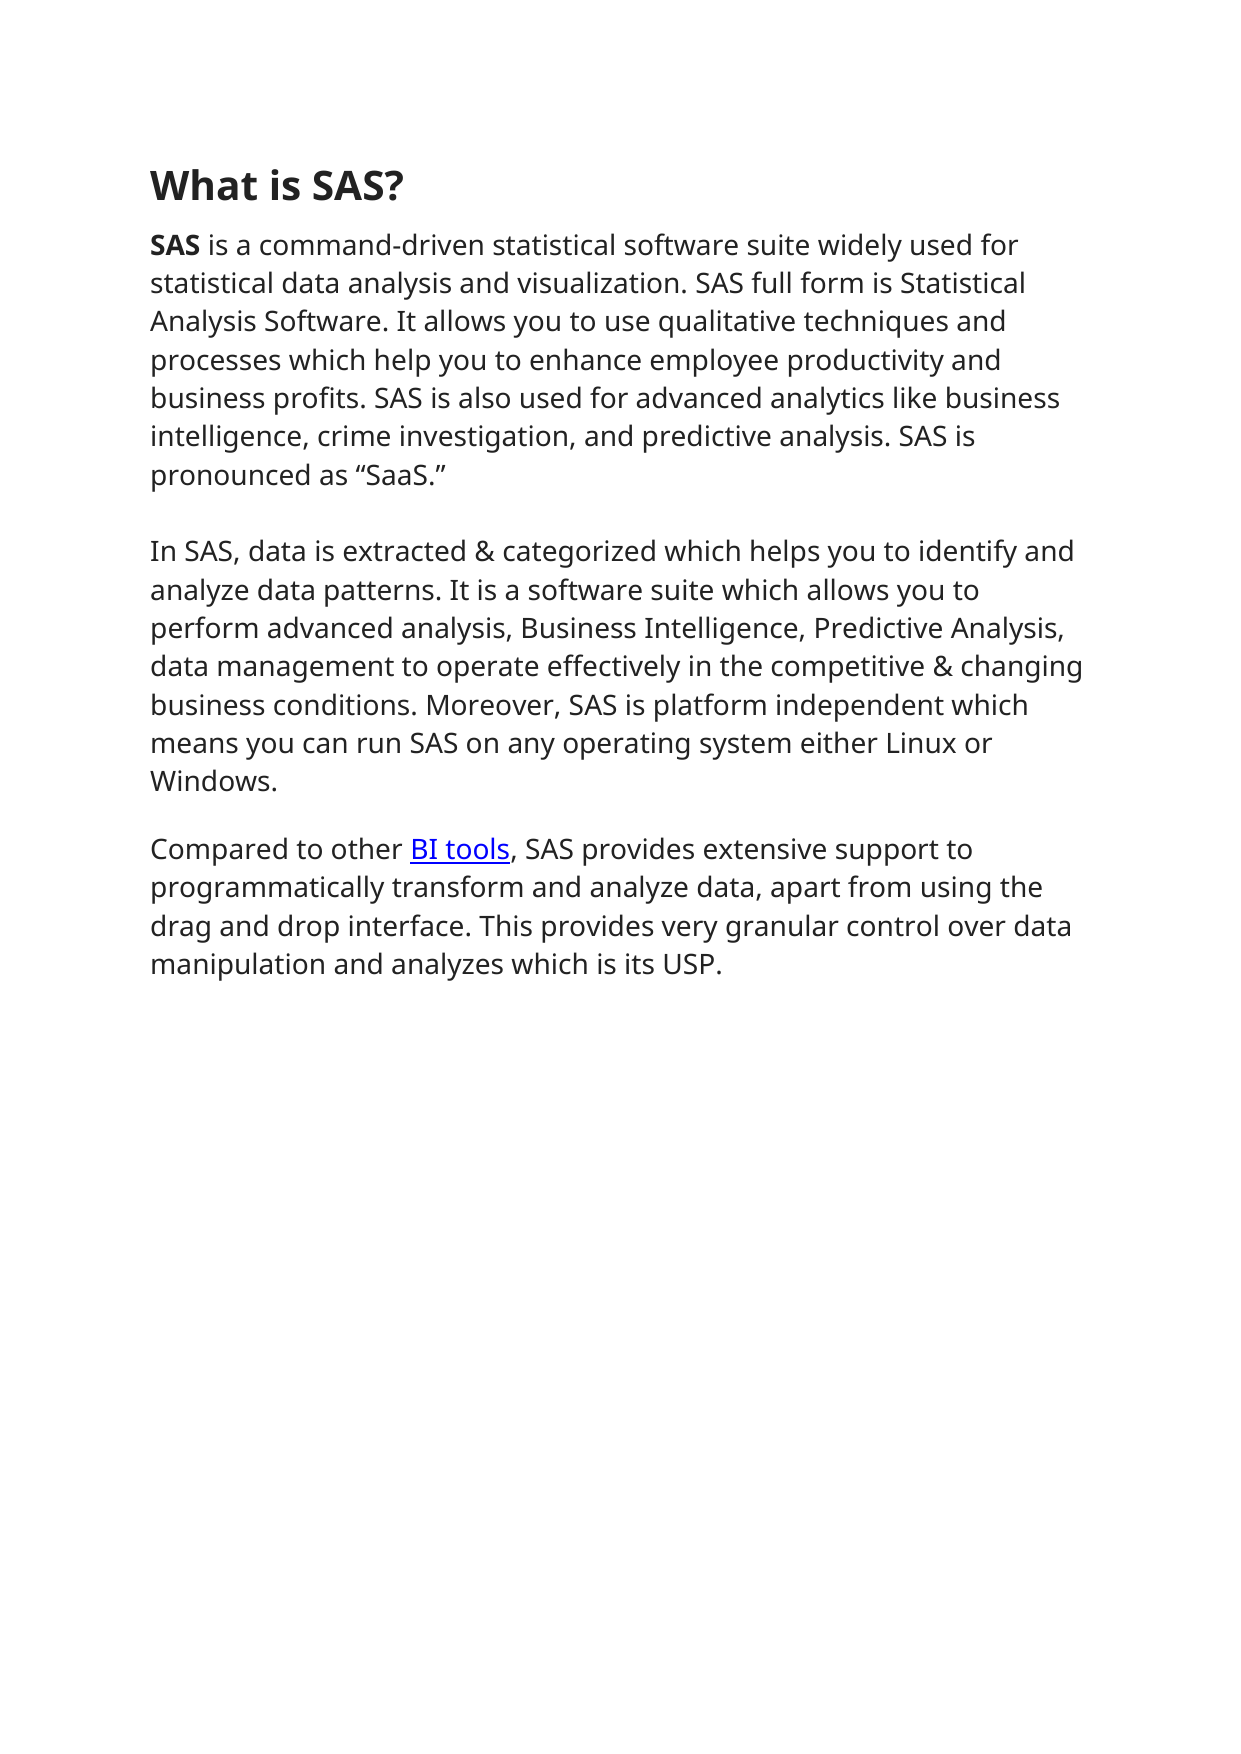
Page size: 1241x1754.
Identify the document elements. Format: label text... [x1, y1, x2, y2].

text SAS is a command-driven statistical software suite widely used for statistical data analysis and visualization. SAS full form is Statistical Analysis Software. It allows you to use qualitative techniques and processes which help you to enhance employee productivity and business profits. SAS is also used for advanced analytics like business intelligence, crime investigation, and predictive analysis. SAS is pronounced as “SaaS.” [150, 225, 1090, 493]
text In SAS, data is extracted & categorized which helps you to identify and analyze data patterns. It is a software suite which allows you to perform advanced analysis, Business Intelligence, Predictive Analysis, data management to operate effectively in the competitive & changing business conditions. Moreover, SAS is platform independent which means you can run SAS on any operating system either Linux or Windows. [150, 532, 1090, 800]
text Compared to other BI tools, SAS provides extensive support to programmatically transform and analyze data, apart from using the drag and drop interface. This provides very granular control over data manipulation and analyzes which is its USP. [150, 829, 1090, 982]
subtitle What is SAS? [150, 150, 1090, 212]
